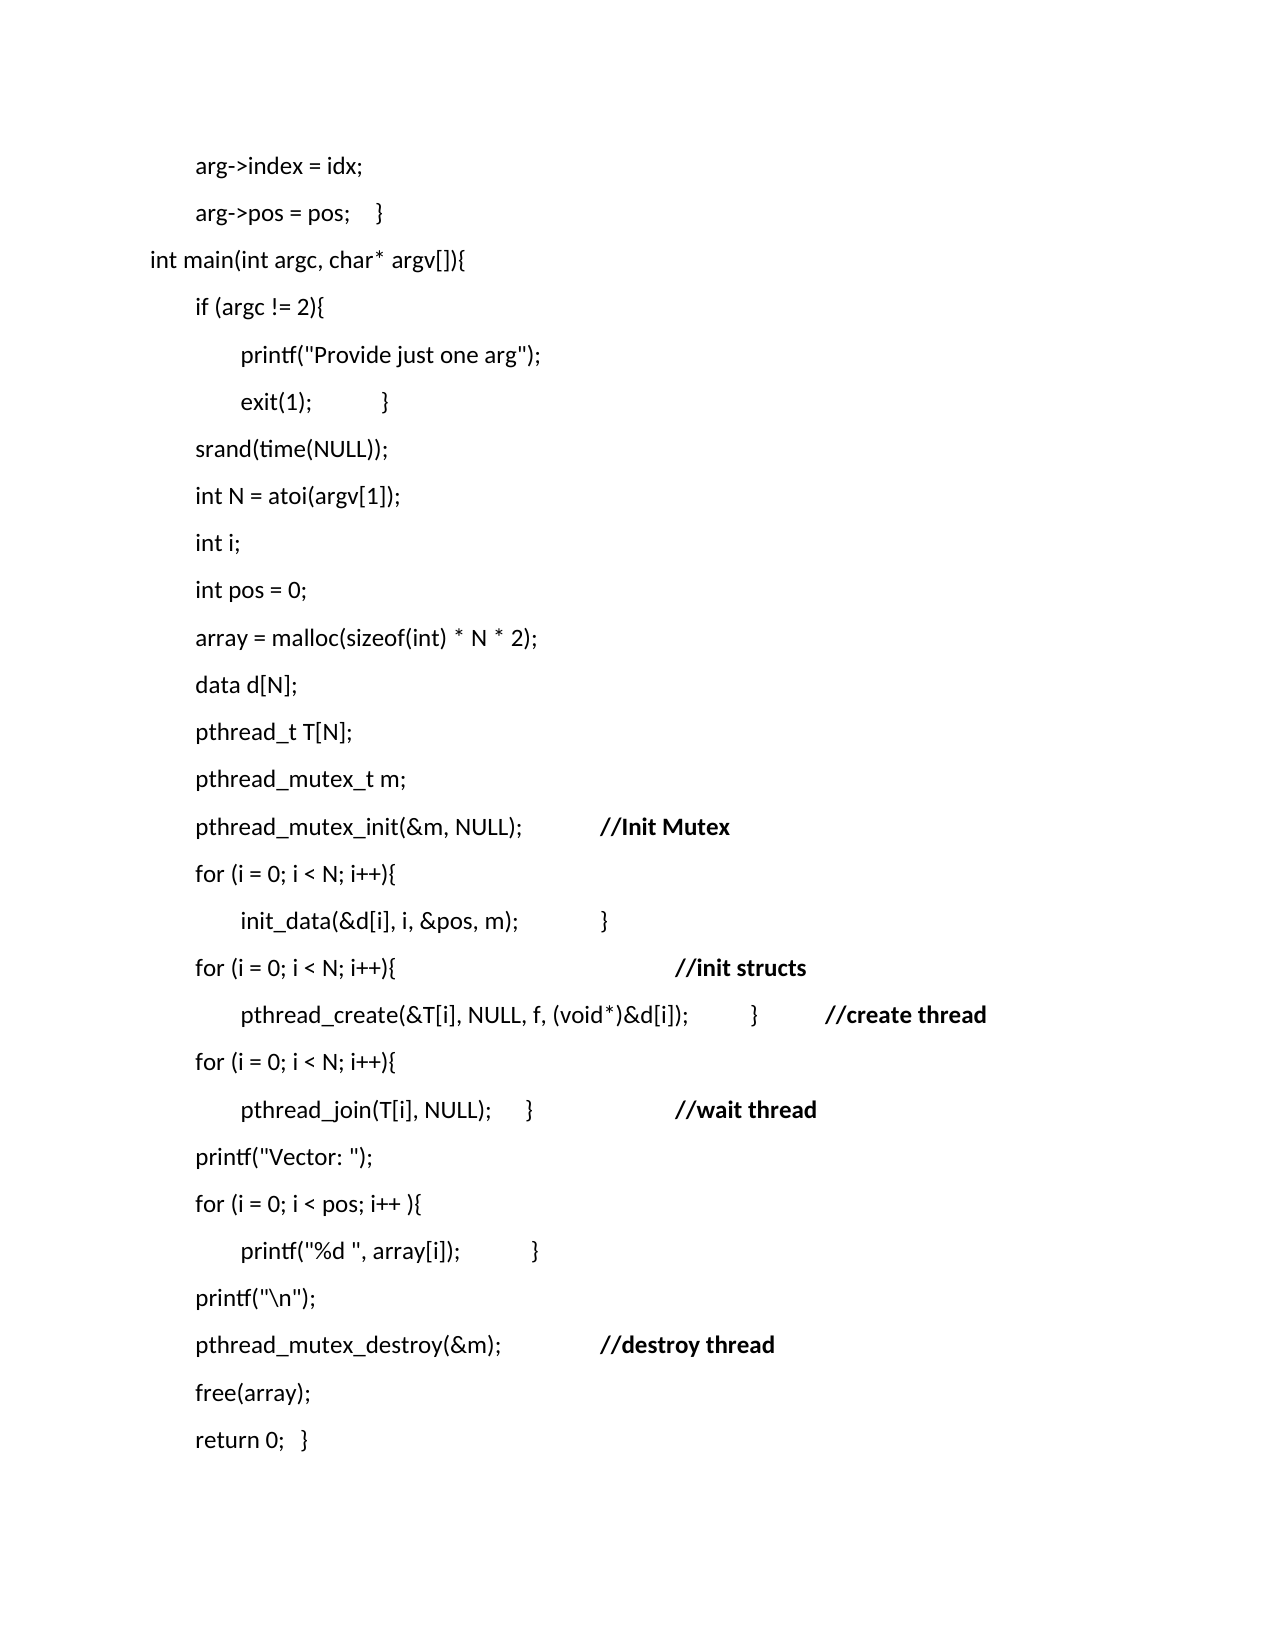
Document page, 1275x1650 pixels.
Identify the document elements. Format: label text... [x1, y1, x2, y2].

text data d[N]; [150, 669, 1125, 699]
text pthread_mutex_destroy(&m); //destroy thread [150, 1330, 1125, 1360]
text for (i = 0; i < pos; i++ ){ [150, 1188, 1125, 1219]
text arg->index = idx; [150, 150, 1125, 181]
text pthread_join(T[i], NULL); } //wait thread [150, 1094, 1125, 1124]
text printf("\n"); [150, 1282, 1125, 1313]
text srand(time(NULL)); [150, 433, 1125, 464]
text exit(1); } [150, 386, 1125, 416]
text return 0; } [150, 1424, 1125, 1454]
text pthread_create(&T[i], NULL, f, (void*)&d[i]); } //create thread [150, 999, 1125, 1030]
text for (i = 0; i < N; i++){ [150, 1047, 1125, 1077]
text printf("Vector: "); [150, 1141, 1125, 1171]
text free(array); [150, 1377, 1125, 1407]
text pthread_mutex_t m; [150, 763, 1125, 794]
text int main(int argc, char* argv[]){ [150, 244, 1125, 275]
text array = malloc(sizeof(int) * N * 2); [150, 622, 1125, 652]
text for (i = 0; i < N; i++){ //init structs [150, 952, 1125, 983]
text for (i = 0; i < N; i++){ [150, 858, 1125, 888]
text int N = atoi(argv[1]); [150, 480, 1125, 511]
text pthread_t T[N]; [150, 716, 1125, 747]
text int pos = 0; [150, 575, 1125, 605]
text printf("%d ", array[i]); } [150, 1235, 1125, 1266]
text pthread_mutex_init(&m, NULL); //Init Mutex [150, 811, 1125, 841]
text printf("Provide just one arg"); [150, 339, 1125, 369]
text if (argc != 2){ [150, 292, 1125, 322]
text init_data(&d[i], i, &pos, m); } [150, 905, 1125, 936]
text int i; [150, 527, 1125, 558]
text arg->pos = pos; } [150, 197, 1125, 228]
